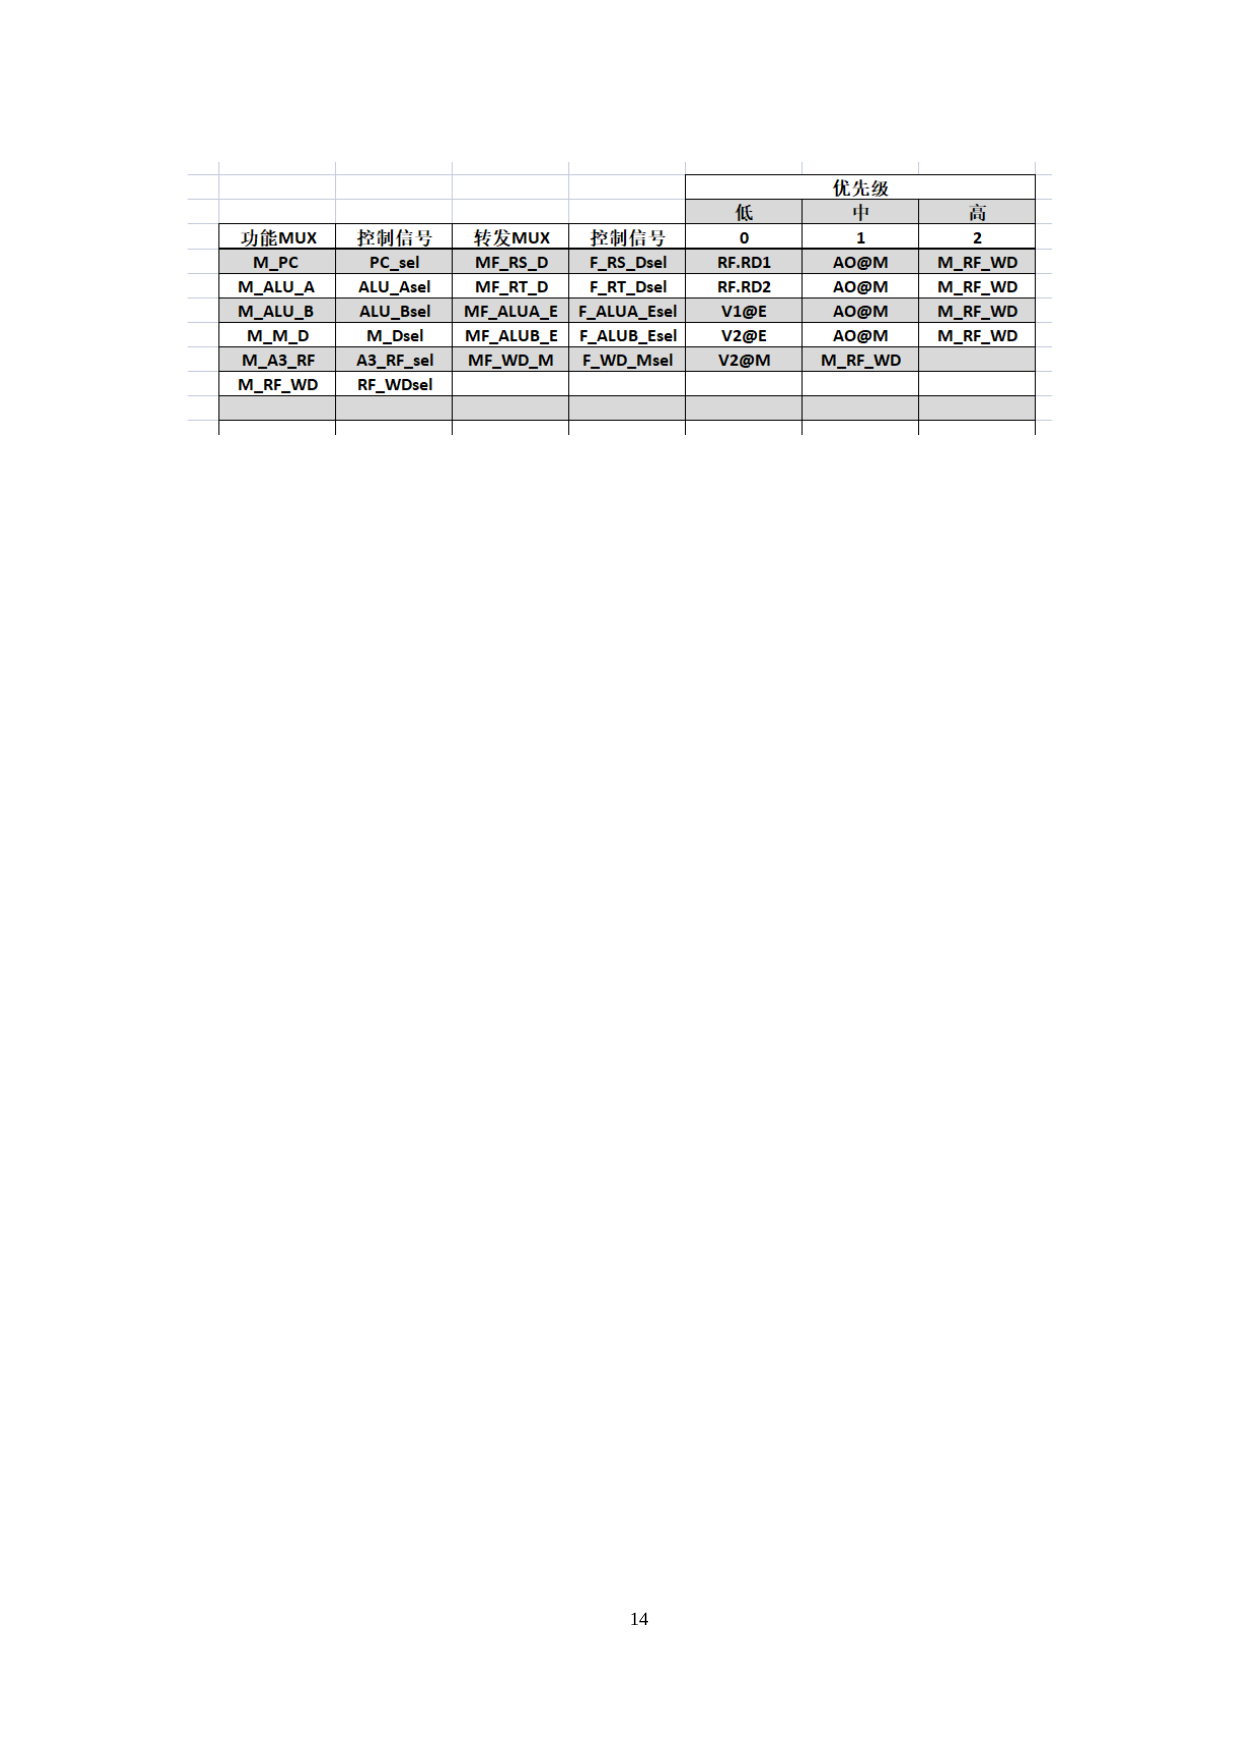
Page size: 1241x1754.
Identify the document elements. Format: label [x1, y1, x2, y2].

picture [187, 162, 1053, 435]
